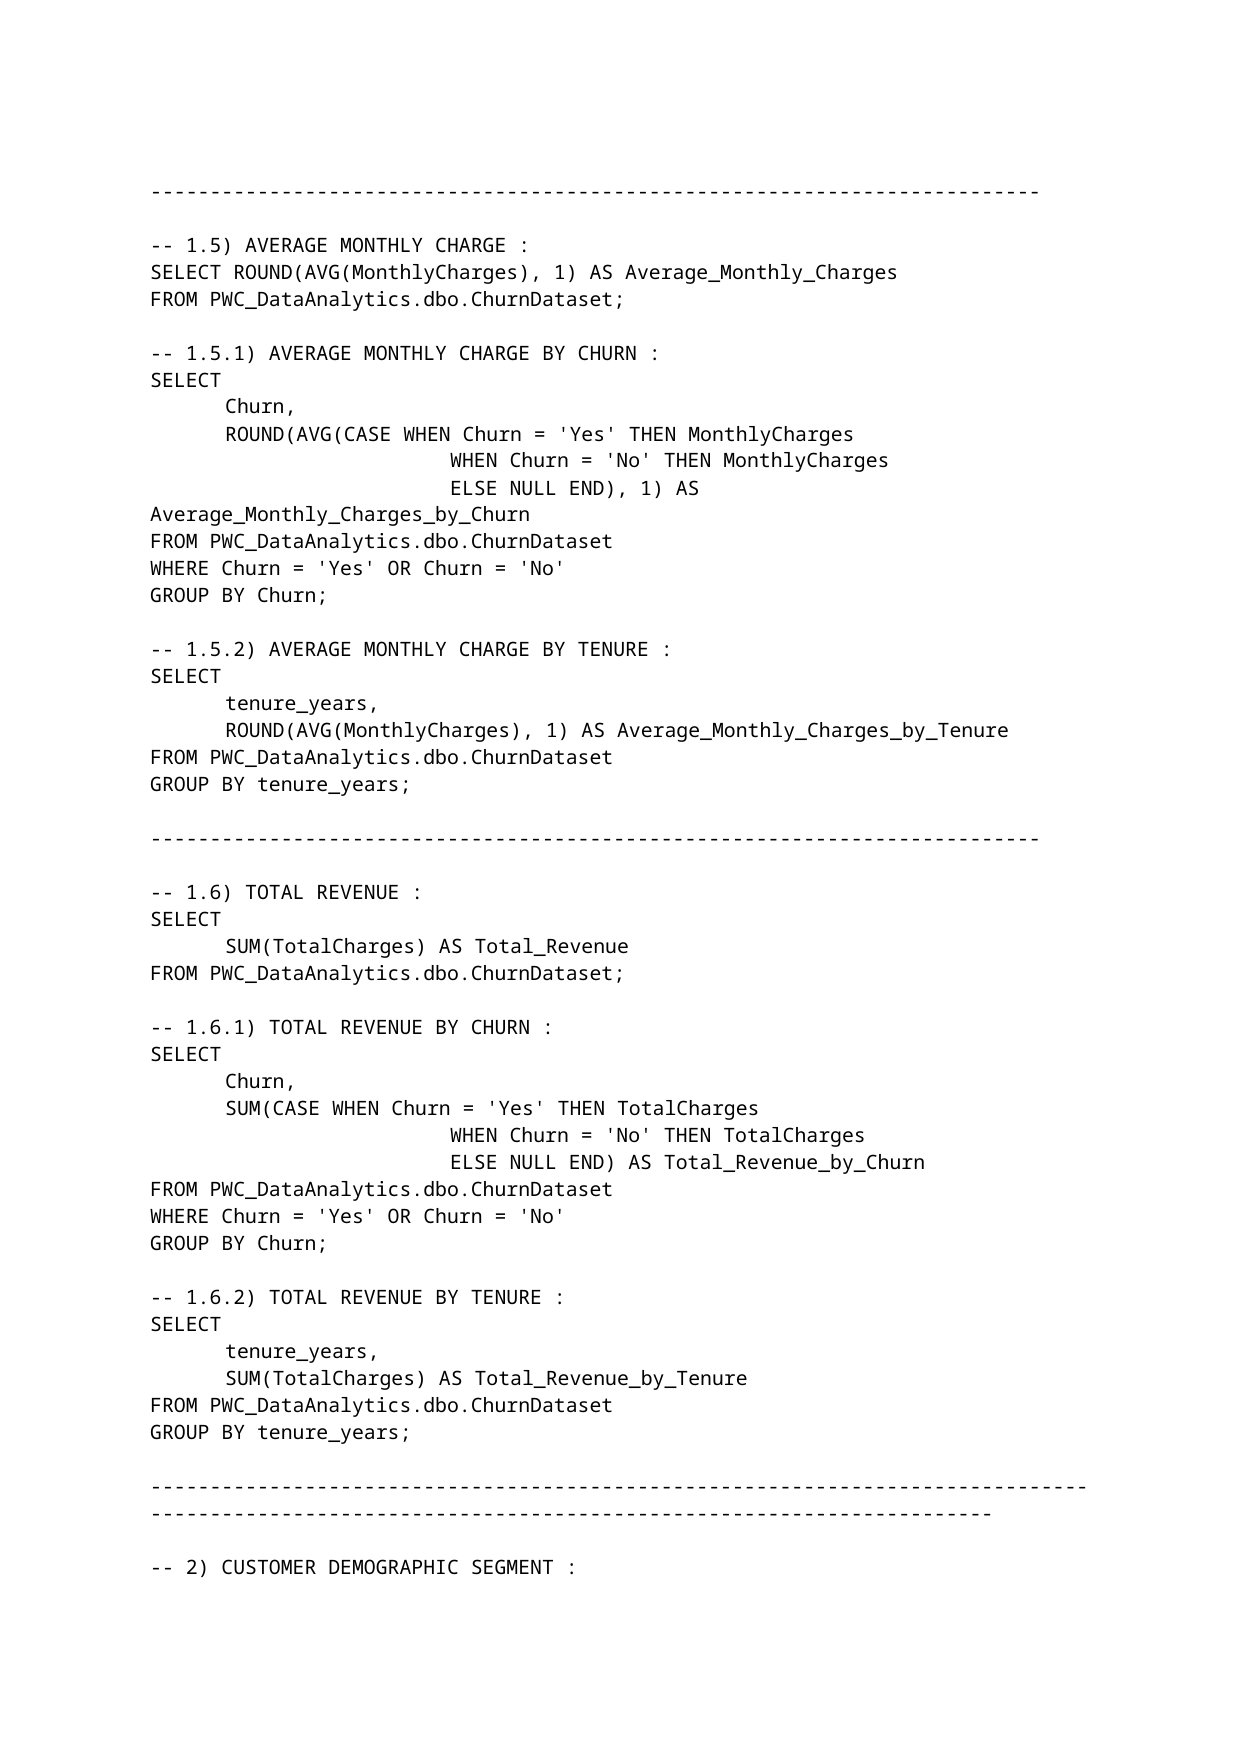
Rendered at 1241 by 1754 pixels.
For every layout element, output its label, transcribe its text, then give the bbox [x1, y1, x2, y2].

text GROUP BY tenure_years; [150, 771, 1090, 797]
text SUM(TotalCharges) AS Total_Revenue [150, 932, 1090, 959]
text tenure_years, [150, 689, 1090, 717]
text SELECT [150, 1040, 1090, 1067]
text -- 1.6.2) TOTAL REVENUE BY TENURE : [150, 1283, 1090, 1310]
text SELECT [150, 905, 1090, 932]
text SELECT ROUND(AVG(MonthlyCharges), 1) AS Average_Monthly_Charges [150, 258, 1090, 285]
text SUM(CASE WHEN Churn = 'Yes' THEN TotalCharges [150, 1094, 1090, 1121]
text SELECT [150, 366, 1090, 393]
text -- 1.5.2) AVERAGE MONTHLY CHARGE BY TENURE : [150, 636, 1090, 663]
text SUM(TotalCharges) AS Total_Revenue_by_Tenure [150, 1364, 1090, 1391]
text Churn, [150, 393, 1090, 420]
text WHEN Churn = 'No' THEN MonthlyCharges [150, 447, 1090, 474]
text FROM PWC_DataAnalytics.dbo.ChurnDataset [150, 1391, 1090, 1418]
text FROM PWC_DataAnalytics.dbo.ChurnDataset; [150, 285, 1090, 312]
text FROM PWC_DataAnalytics.dbo.ChurnDataset [150, 528, 1090, 555]
text tenure_years, [150, 1337, 1090, 1364]
text -- 1.6) TOTAL REVENUE : [150, 878, 1090, 905]
text ELSE NULL END), 1) AS Average_Monthly_Charges_by_Churn [150, 474, 1090, 528]
text SELECT [150, 1310, 1090, 1337]
text Churn, [150, 1067, 1090, 1094]
text ROUND(AVG(MonthlyCharges), 1) AS Average_Monthly_Charges_by_Tenure [150, 717, 1090, 743]
text SELECT [150, 663, 1090, 689]
text ------------------------------------------------------------------------------------------------------------------------------------------------------ [150, 1472, 1090, 1526]
text GROUP BY Churn; [150, 582, 1090, 609]
text ELSE NULL END) AS Total_Revenue_by_Churn [150, 1148, 1090, 1175]
text FROM PWC_DataAnalytics.dbo.ChurnDataset; [150, 959, 1090, 986]
text WHERE Churn = 'Yes' OR Churn = 'No' [150, 555, 1090, 582]
text ROUND(AVG(CASE WHEN Churn = 'Yes' THEN MonthlyCharges [150, 420, 1090, 447]
text --------------------------------------------------------------------------- [150, 824, 1090, 851]
text FROM PWC_DataAnalytics.dbo.ChurnDataset [150, 1175, 1090, 1202]
text FROM PWC_DataAnalytics.dbo.ChurnDataset [150, 743, 1090, 771]
text -- 1.5) AVERAGE MONTHLY CHARGE : [150, 231, 1090, 258]
text --------------------------------------------------------------------------- [150, 177, 1090, 204]
text WHEN Churn = 'No' THEN TotalCharges [150, 1121, 1090, 1148]
text GROUP BY Churn; [150, 1229, 1090, 1256]
text -- 1.5.1) AVERAGE MONTHLY CHARGE BY CHURN : [150, 339, 1090, 366]
text WHERE Churn = 'Yes' OR Churn = 'No' [150, 1202, 1090, 1229]
text -- 2) CUSTOMER DEMOGRAPHIC SEGMENT : [150, 1553, 1090, 1580]
text -- 1.6.1) TOTAL REVENUE BY CHURN : [150, 1013, 1090, 1040]
text GROUP BY tenure_years; [150, 1418, 1090, 1445]
